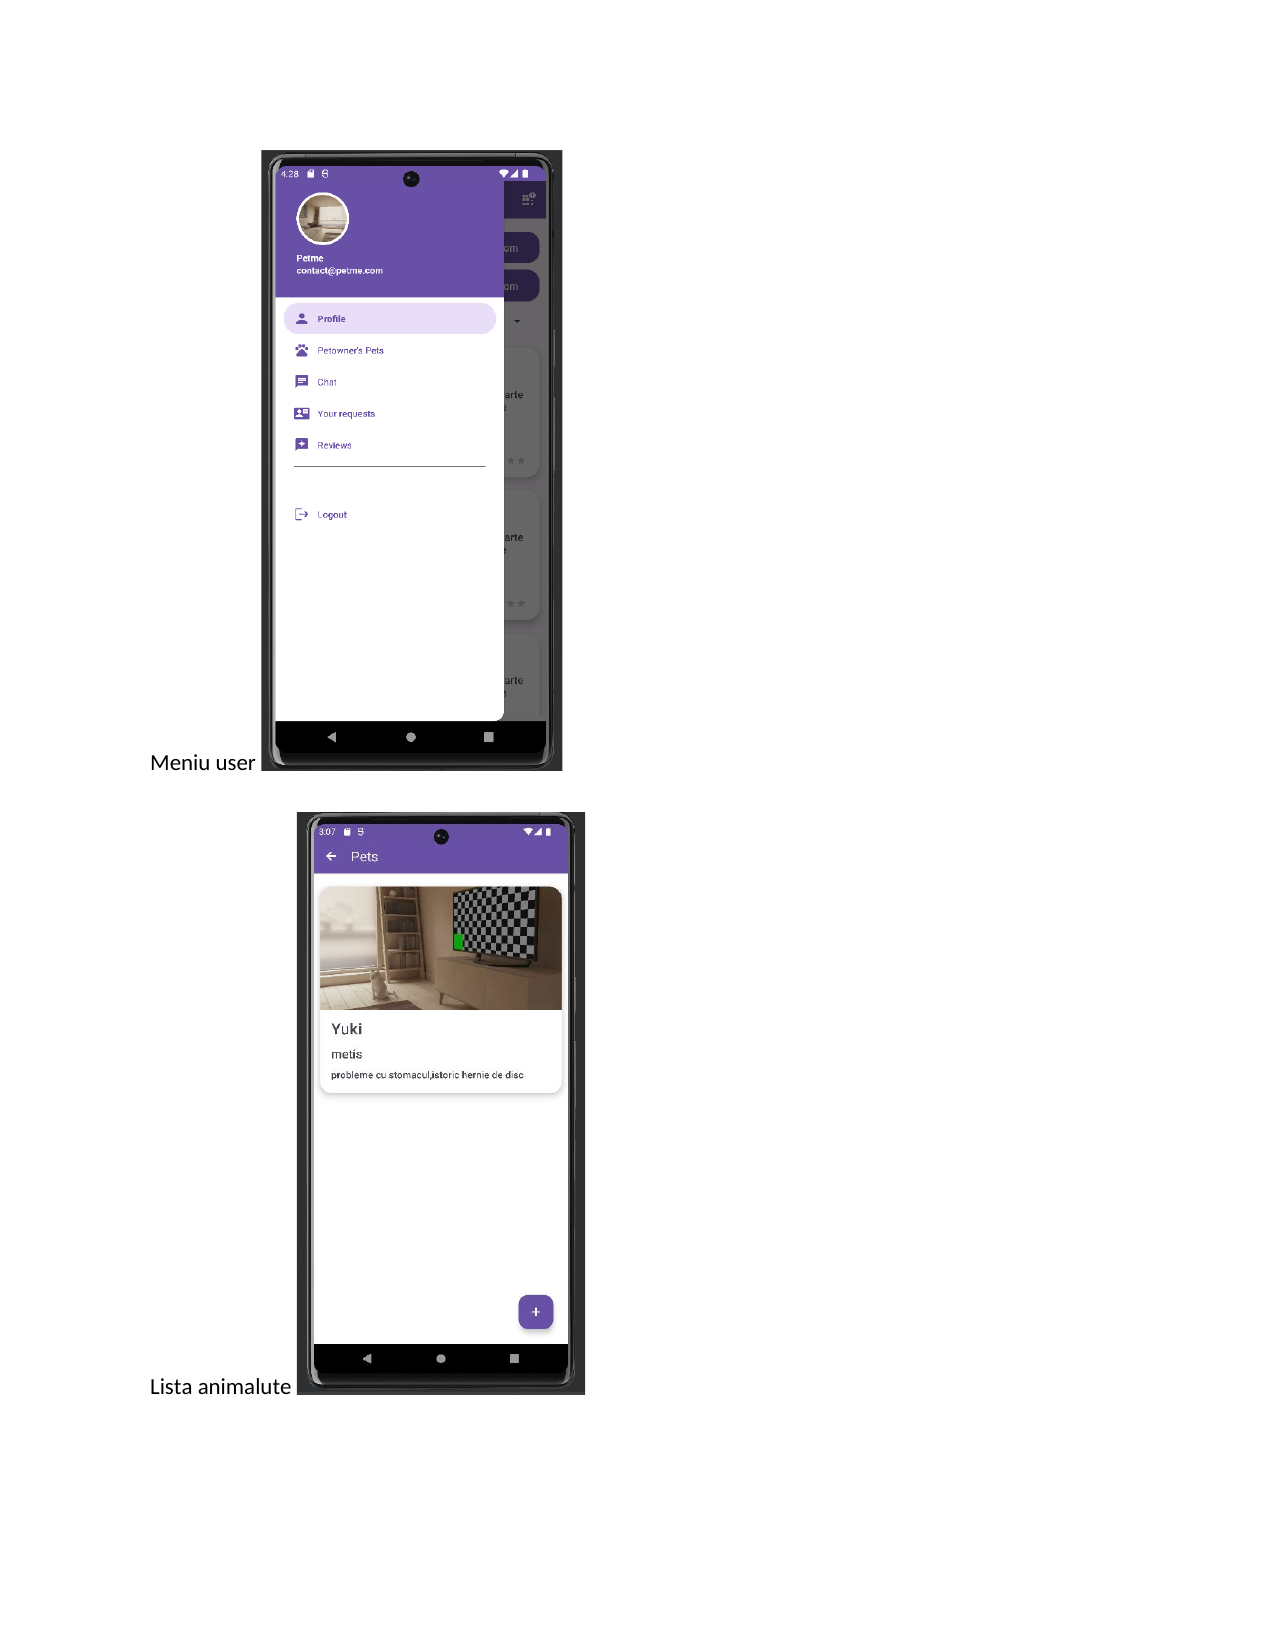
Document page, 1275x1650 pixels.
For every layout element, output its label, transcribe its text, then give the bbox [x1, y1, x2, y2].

picture [296, 812, 586, 1395]
picture [261, 150, 563, 771]
